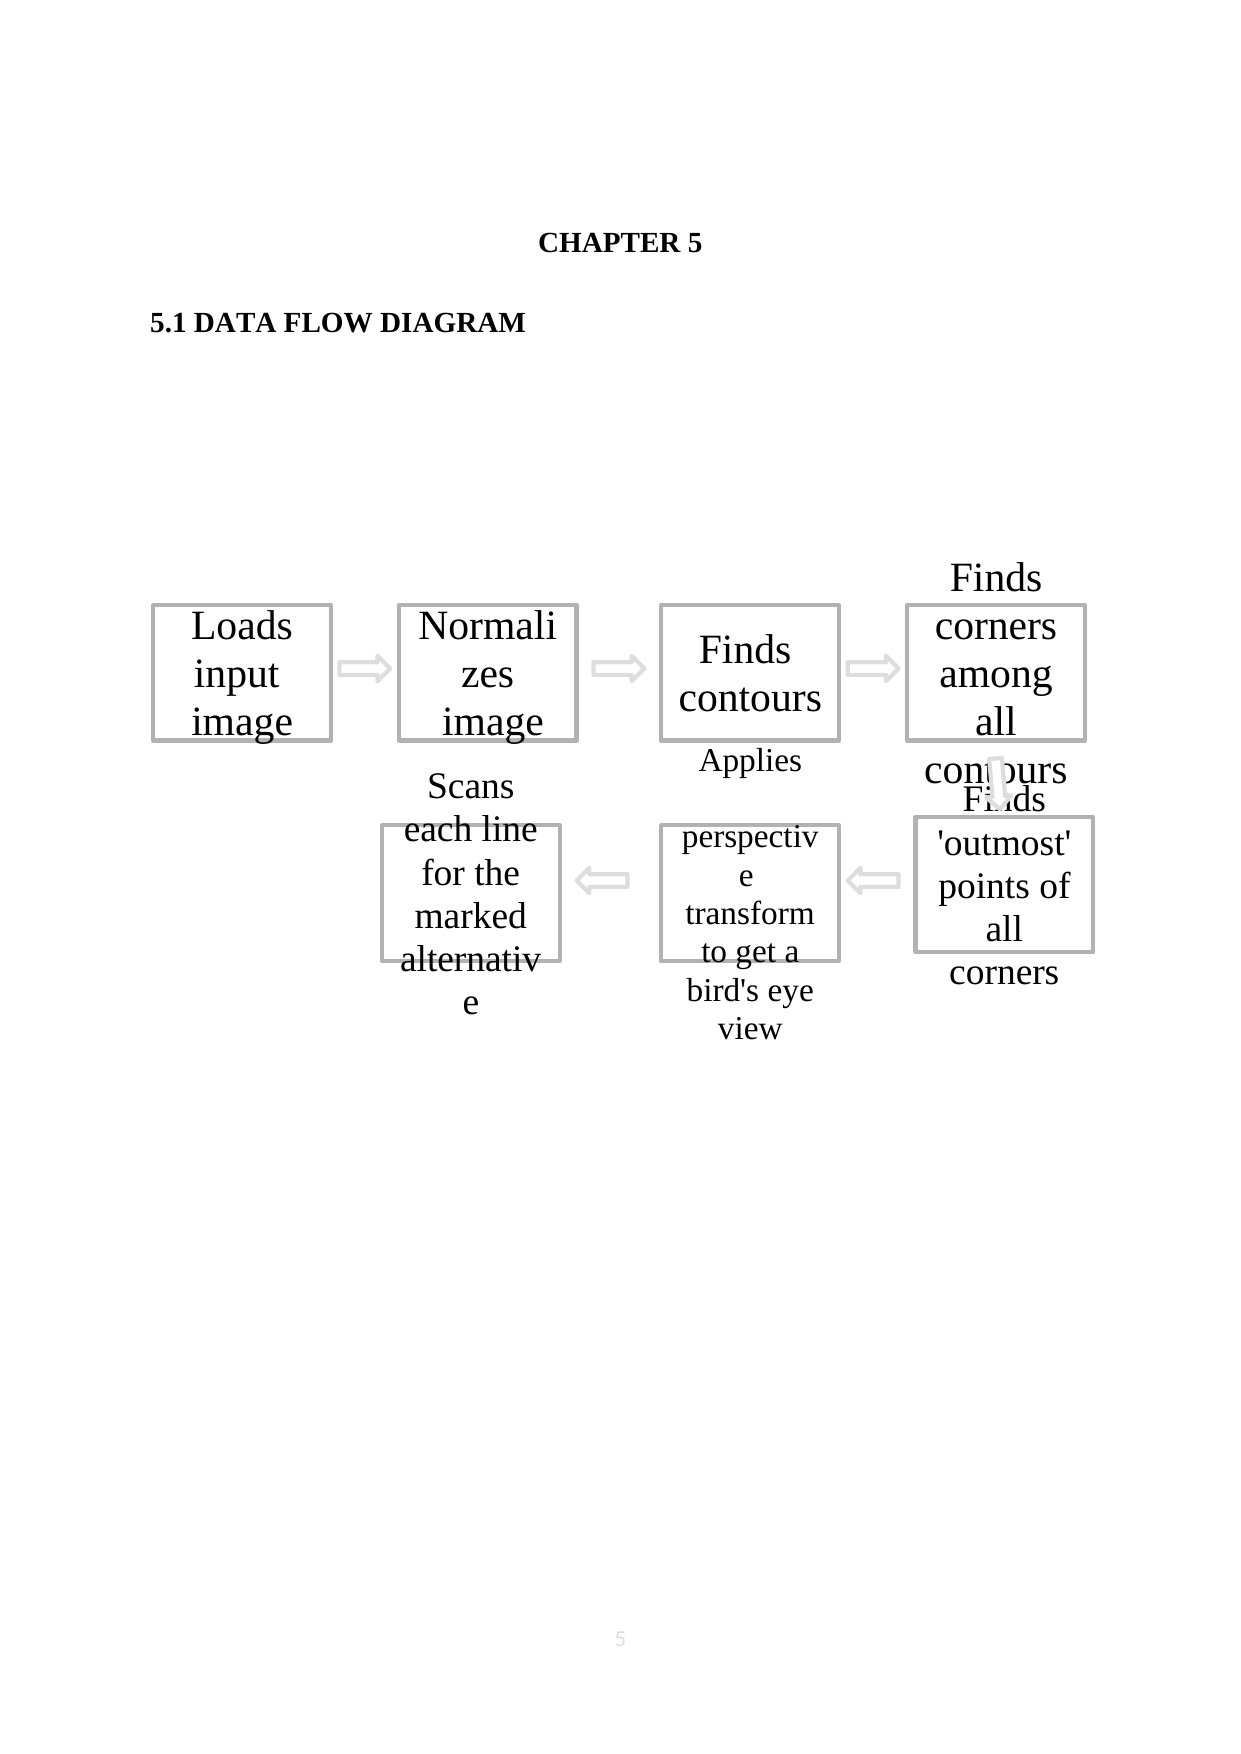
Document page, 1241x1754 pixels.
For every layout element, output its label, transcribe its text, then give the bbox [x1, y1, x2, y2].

text CHAPTER 5 [150, 225, 1090, 259]
text 5.1 DATA FLOW DIAGRAM [150, 305, 1090, 338]
